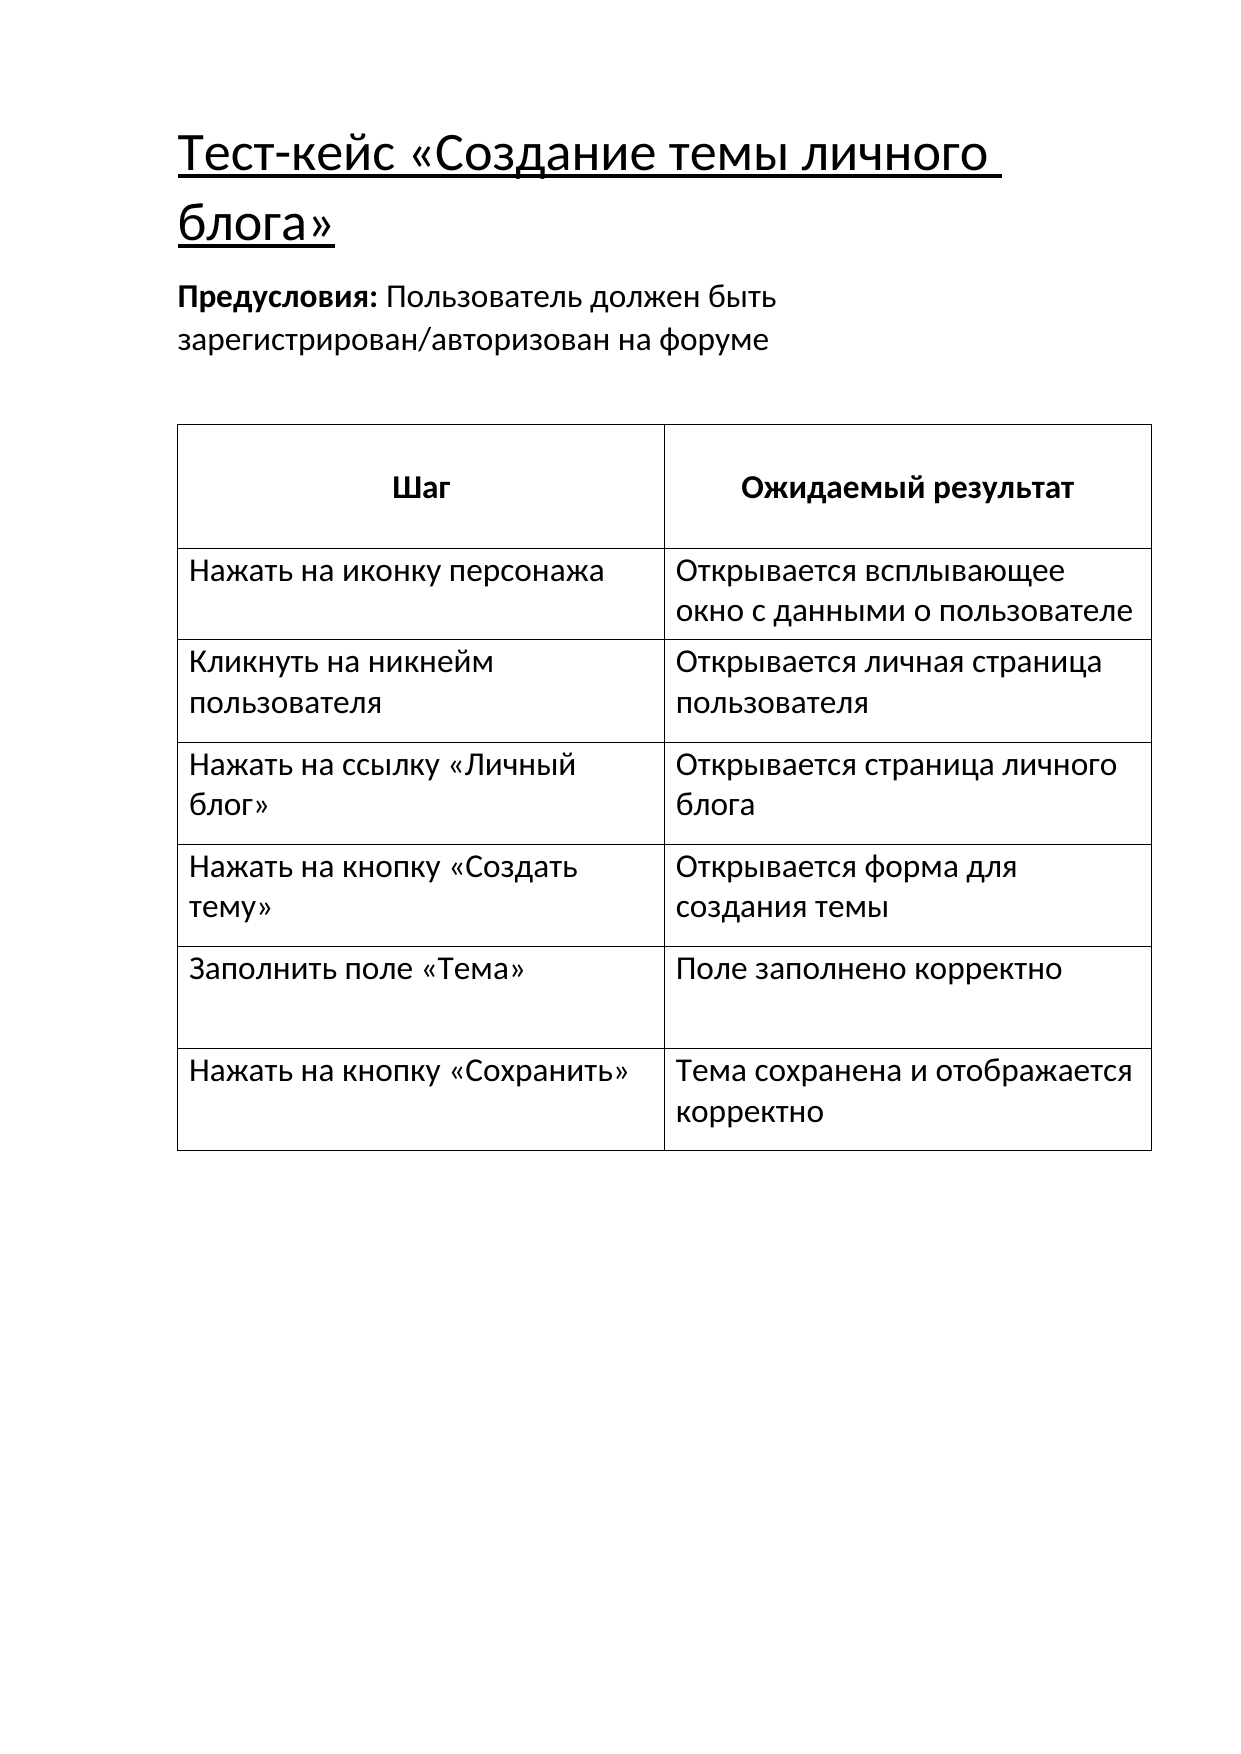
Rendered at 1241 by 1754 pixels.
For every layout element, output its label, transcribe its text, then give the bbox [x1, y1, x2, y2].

table_cell Поле заполнено корректно [665, 947, 1151, 1048]
table_cell Нажать на кнопку «Сохранить» [178, 1049, 664, 1150]
table_cell Кликнуть на никнейм пользователя [178, 640, 664, 742]
table_cell Открывается форма для создания темы [665, 845, 1151, 946]
text Предусловия: Пользователь должен быть зарегистрирован/авторизован на форуме [177, 275, 1152, 359]
table_cell Заполнить поле «Тема» [178, 947, 664, 1048]
table_cell Открывается личная страница пользователя [665, 640, 1151, 742]
table_header Шаг [178, 425, 664, 547]
text Тест-кейс «Создание темы личного блога» [177, 118, 1152, 254]
table_cell Тема сохранена и отображается корректно [665, 1049, 1151, 1150]
table_cell Открывается страница личного блога [665, 743, 1151, 844]
table_cell Нажать на иконку персонажа [178, 549, 664, 639]
table_header Ожидаемый результат [665, 425, 1151, 547]
table_cell Нажать на ссылку «Личный блог» [178, 743, 664, 844]
table_cell Нажать на кнопку «Создать тему» [178, 845, 664, 946]
table_cell Открывается всплывающее окно с данными о пользователе [665, 549, 1151, 639]
